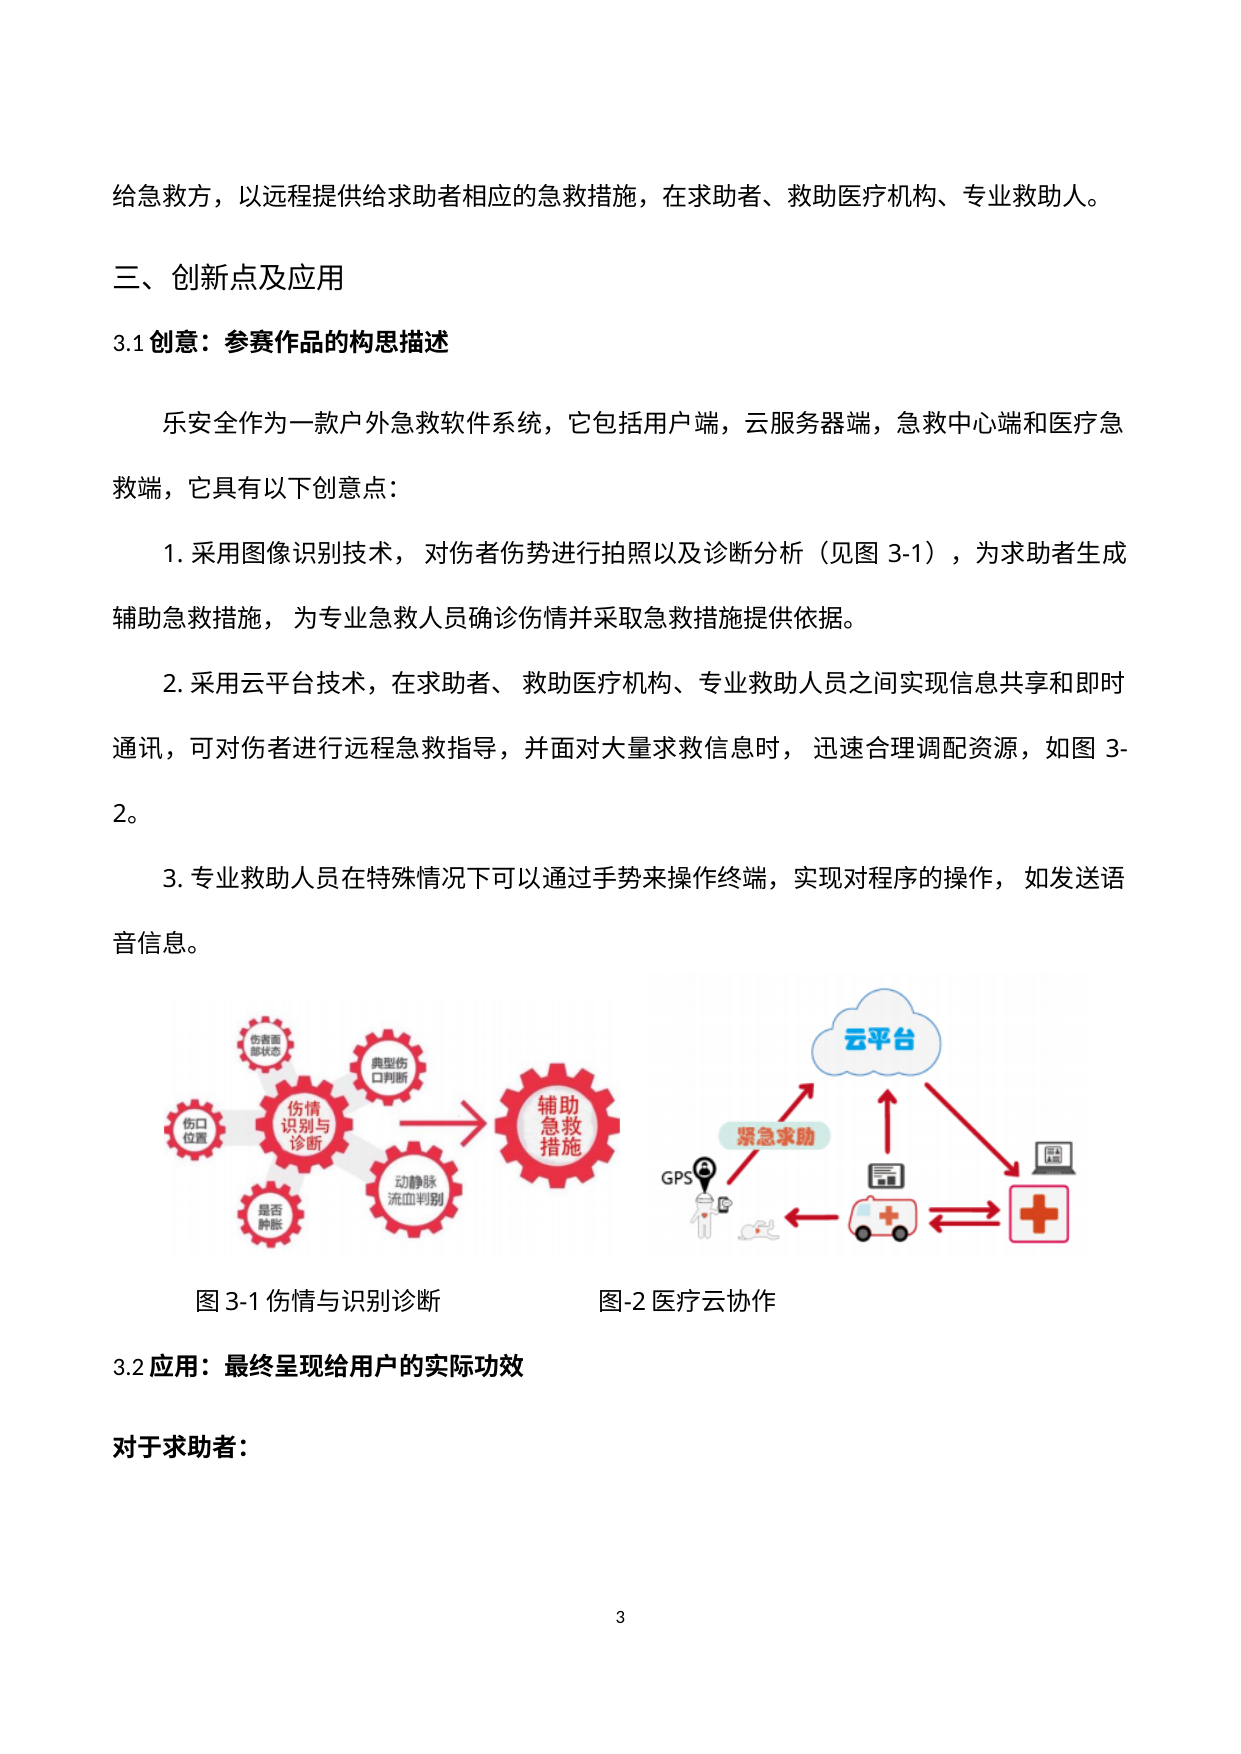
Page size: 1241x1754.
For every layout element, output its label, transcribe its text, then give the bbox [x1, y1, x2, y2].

text 3.2应用：最终呈现给用户的实际功效 [112, 1332, 1128, 1397]
text 1. 采用图像识别技术， 对伤者伤势进行拍照以及诊断分析（见图3-1），为求助者生成辅助急救措施， 为专业急救人员确诊伤情并采取急救措施提供依据。 [112, 519, 1128, 649]
text 3.1创意：参赛作品的构思描述 [112, 308, 1128, 373]
text 3. 专业救助人员在特殊情况下可以通过手势来操作终端，实现对程序的操作， 如发送语音信息。 [112, 844, 1128, 974]
text 对于求助者： [112, 1413, 1128, 1478]
text 2. 采用云平台技术，在求助者、 救助医疗机构、专业救助人员之间实现信息共享和即时通讯，可对伤者进行远程急救指导，并面对大量求救信息时， 迅速合理调配资源，如图3-2。 [112, 649, 1128, 844]
picture [156, 974, 1113, 1258]
text 乐安全作为一款户外急救软件系统，它包括用户端，云服务器端，急救中心端和医疗急救端，它具有以下创意点： [112, 389, 1128, 519]
text 三、创新点及应用 [112, 243, 1128, 308]
text 图3-1伤情与识别诊断 图-2医疗云协作 [112, 1267, 1128, 1332]
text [112, 162, 1128, 227]
